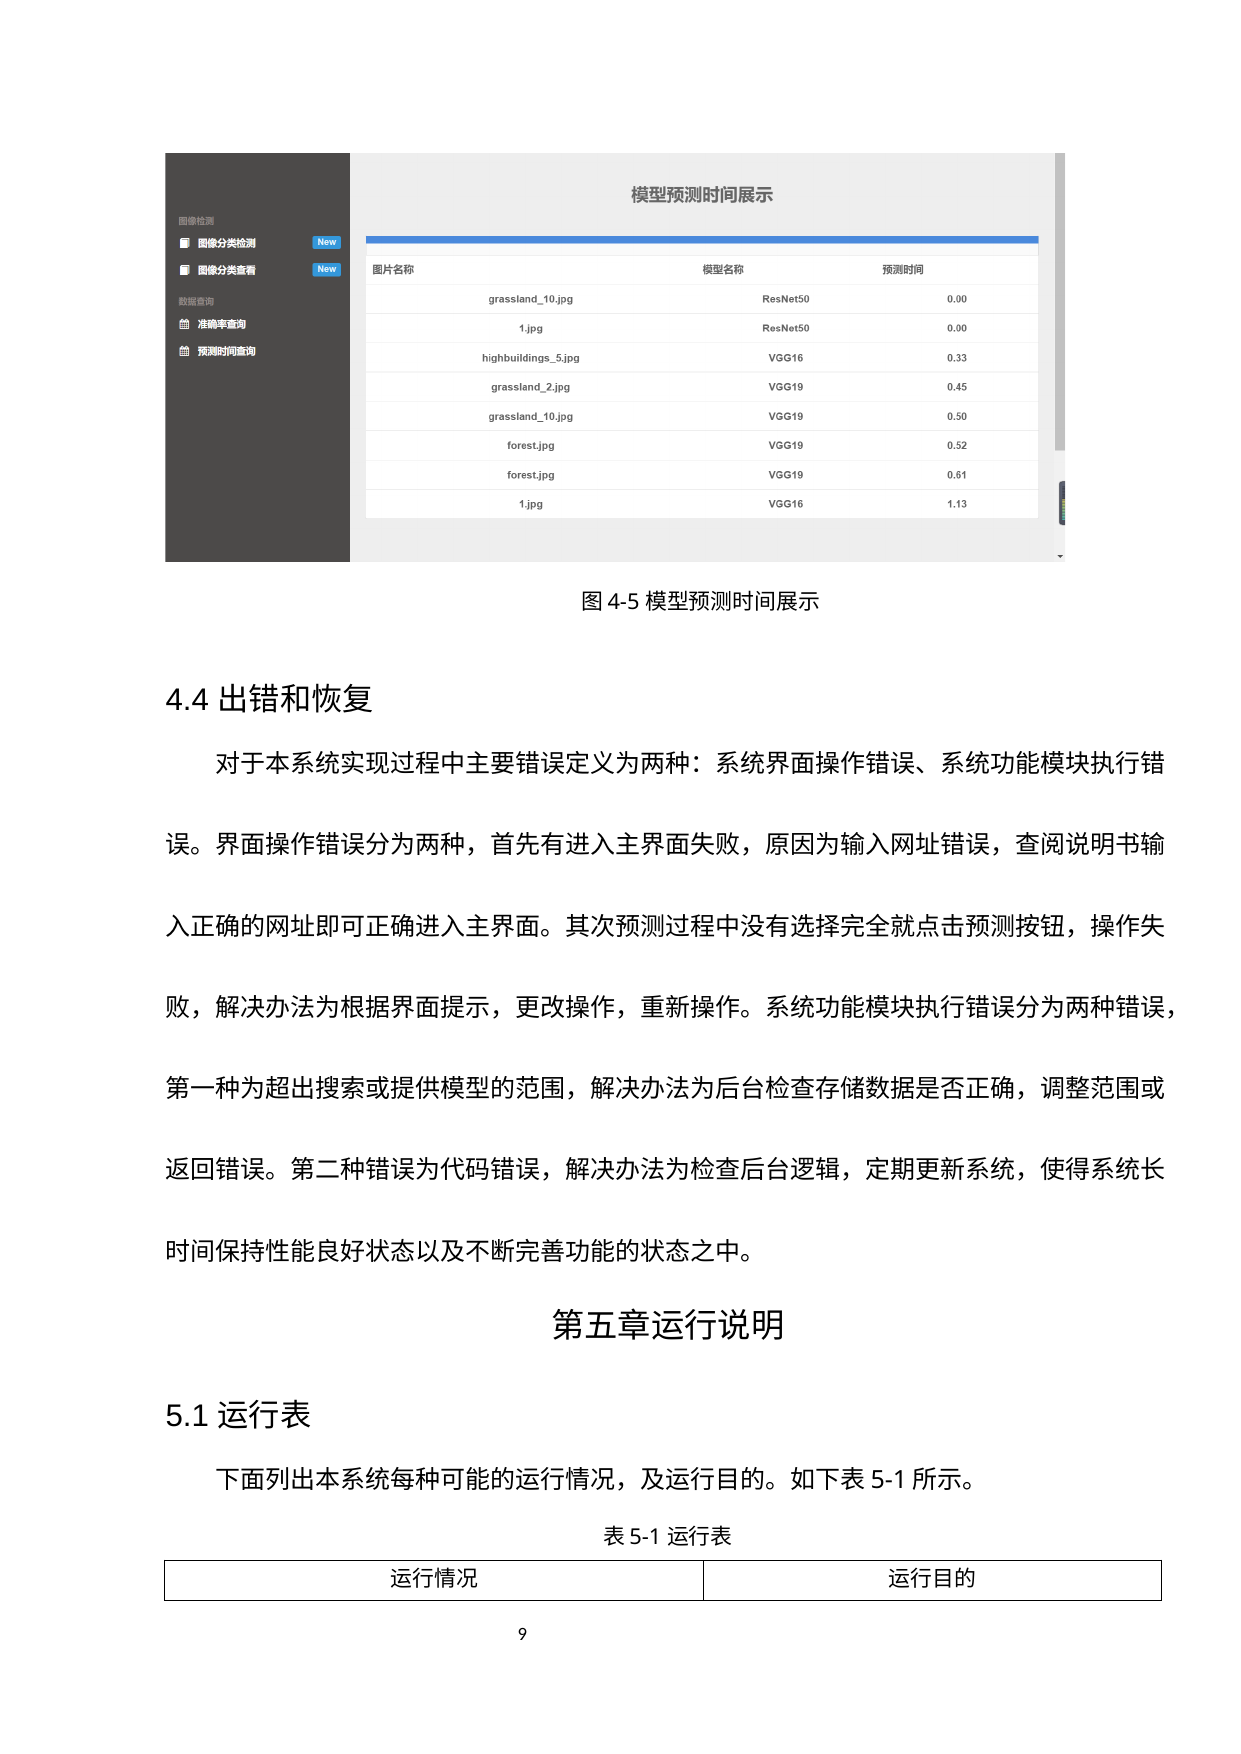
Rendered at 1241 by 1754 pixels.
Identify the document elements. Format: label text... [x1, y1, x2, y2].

subtitle 第五章运行说明 [165, 1291, 1169, 1356]
subtitle 4.4 出错和恢复 [165, 664, 1169, 729]
subtitle 5.1 运行表 [165, 1380, 1169, 1445]
table_header 运行目的 [704, 1561, 1161, 1600]
text 下面列出本系统每种可能的运行情况，及运行目的。如下表5-1所示。 [165, 1445, 1169, 1510]
table_header 运行情况 [165, 1561, 703, 1600]
picture [165, 153, 1066, 562]
text 对于本系统实现过程中主要错误定义为两种：系统界面操作错误、系统功能模块执行错误。界面操作错误分为两种，首先有进入主界面失败，原因为输入网址错误，查阅说明书输入正确的网址即可正确进入主界面。其次预测过程中没有选择完全就点击预测按钮，操作失败，解决办法为根据界面提示，更改操作，重新操作。系统功能模块执行错误分为两种错误，第一种为超出搜索或提供模型的范围，解决办法为后台检查存储数据是否正确，调整范围或返回错误。第二种错误为代码错误，解决办法为检查后台逻辑，定期更新系统，使得系统长时间保持性能良好状态以及不断完善功能的状态之中。 [165, 729, 1169, 1282]
text 图4-5 模型预测时间展示 [165, 584, 1169, 616]
text 表5-1 运行表 [165, 1519, 1169, 1552]
